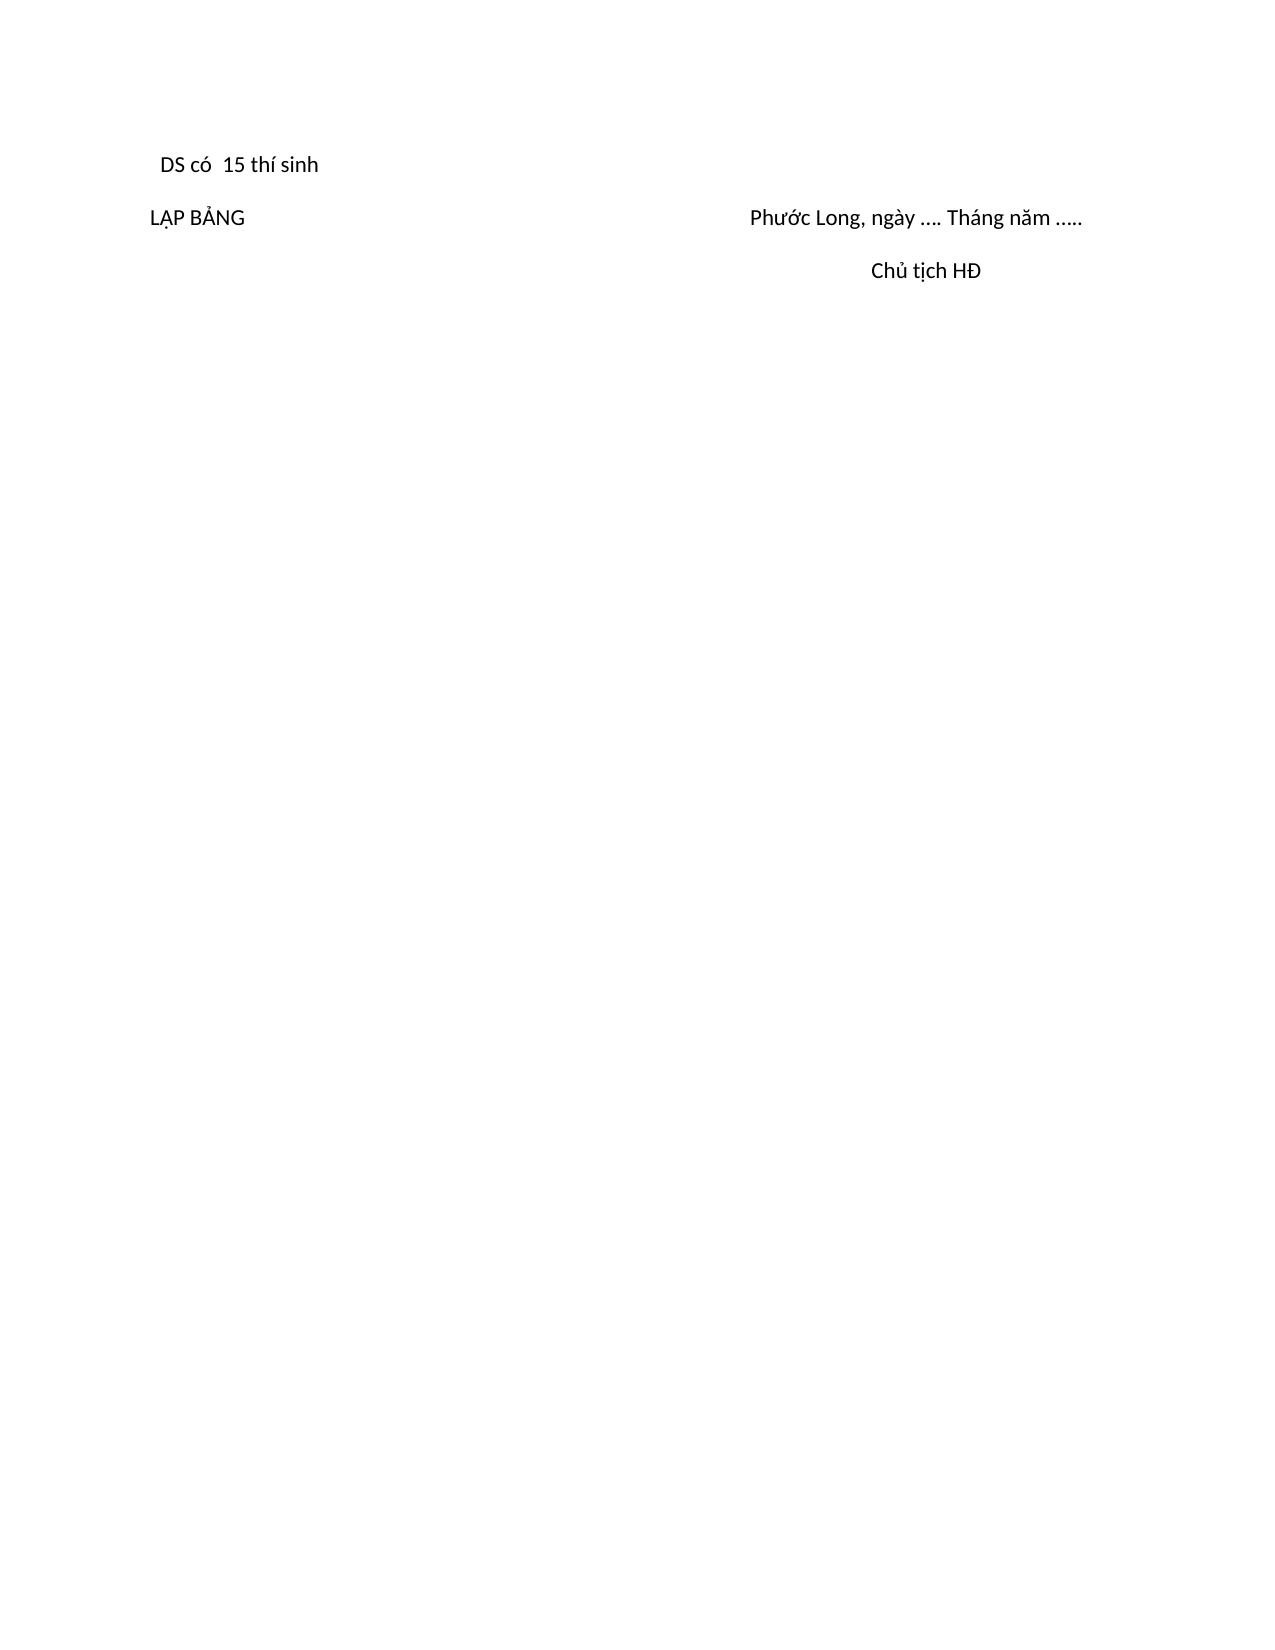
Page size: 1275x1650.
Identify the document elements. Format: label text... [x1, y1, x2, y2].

text DS có 15 thí sinh [150, 150, 1125, 178]
text LẬP BẢNG Phước Long, ngày …. Tháng năm ….. [150, 203, 1125, 231]
text Chủ tịch HĐ [150, 256, 1125, 284]
